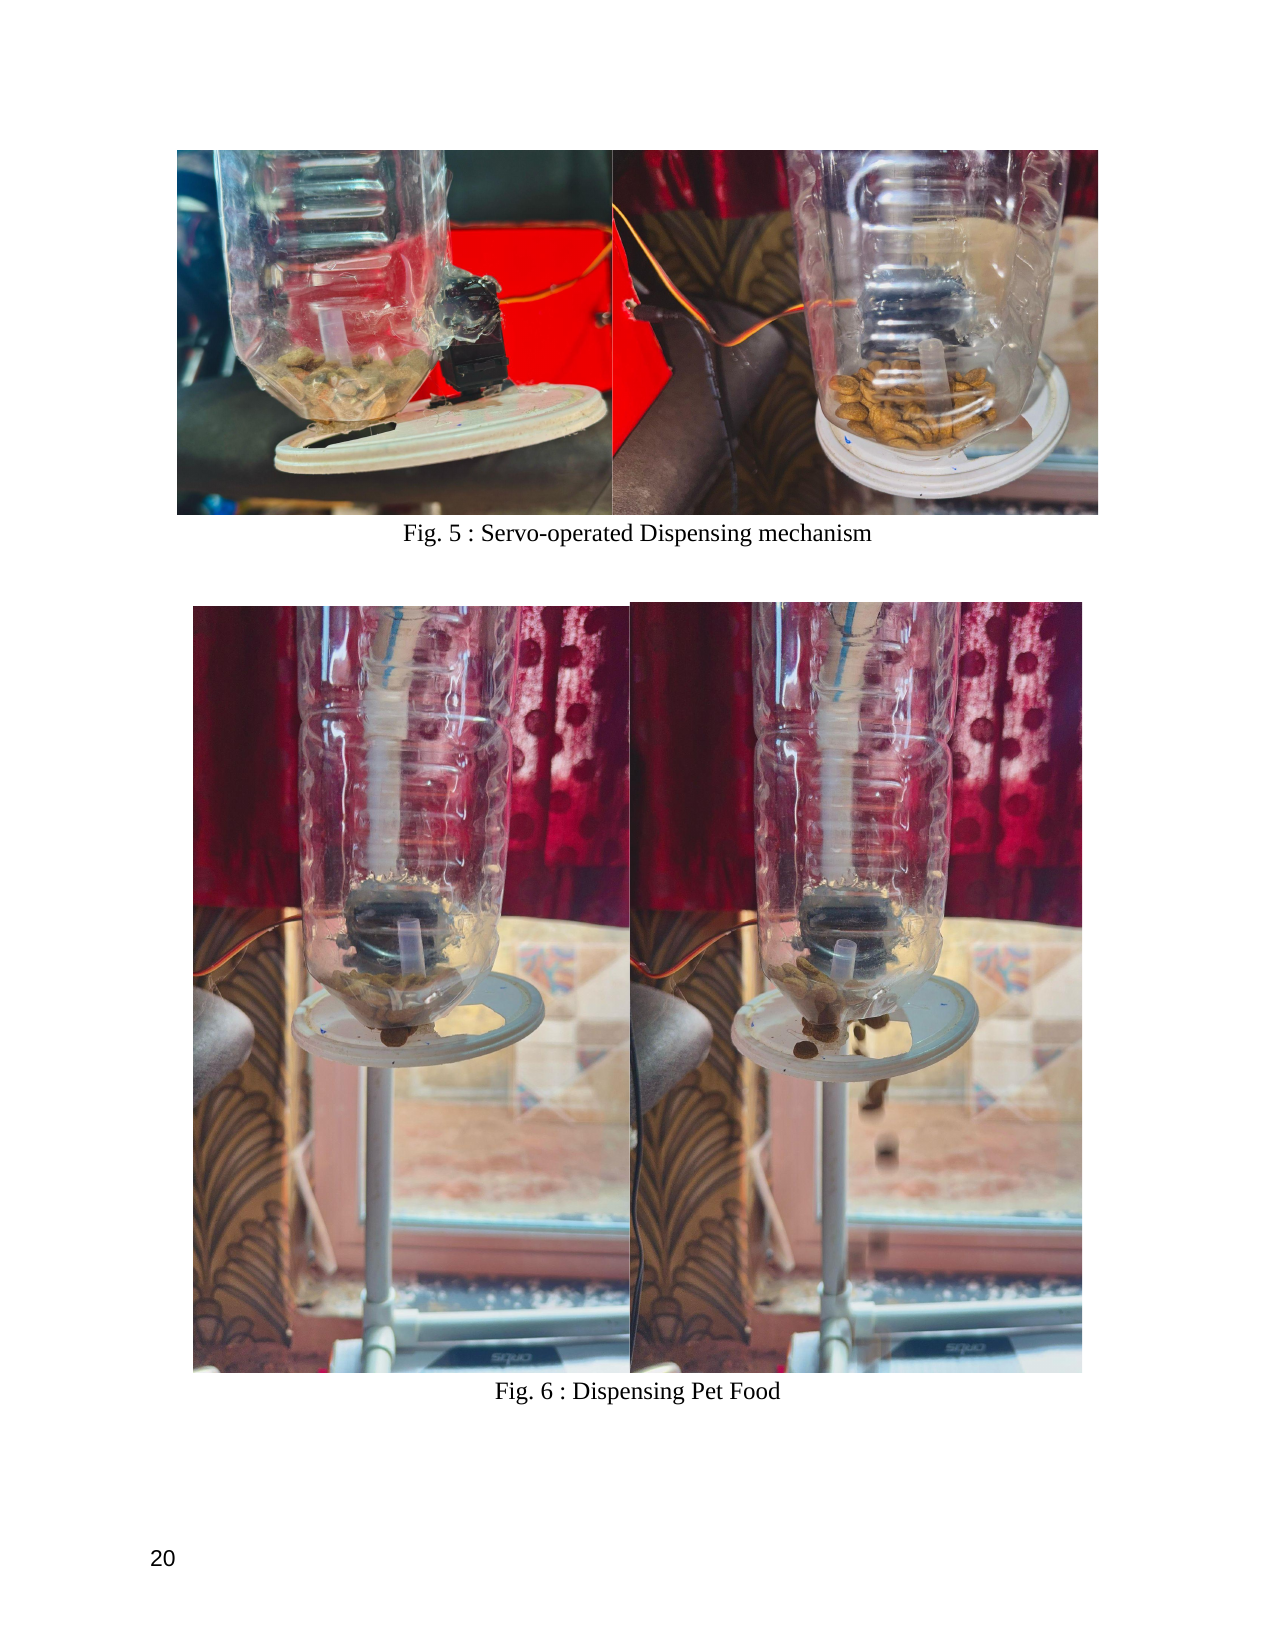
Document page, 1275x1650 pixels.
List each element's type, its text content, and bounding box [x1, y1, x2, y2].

picture [193, 602, 1083, 1373]
text Fig. 5 : Servo-operated Dispensing mechanism [150, 518, 1125, 547]
text Fig. 6 : Dispensing Pet Food [150, 1376, 1125, 1405]
picture [177, 150, 1099, 515]
